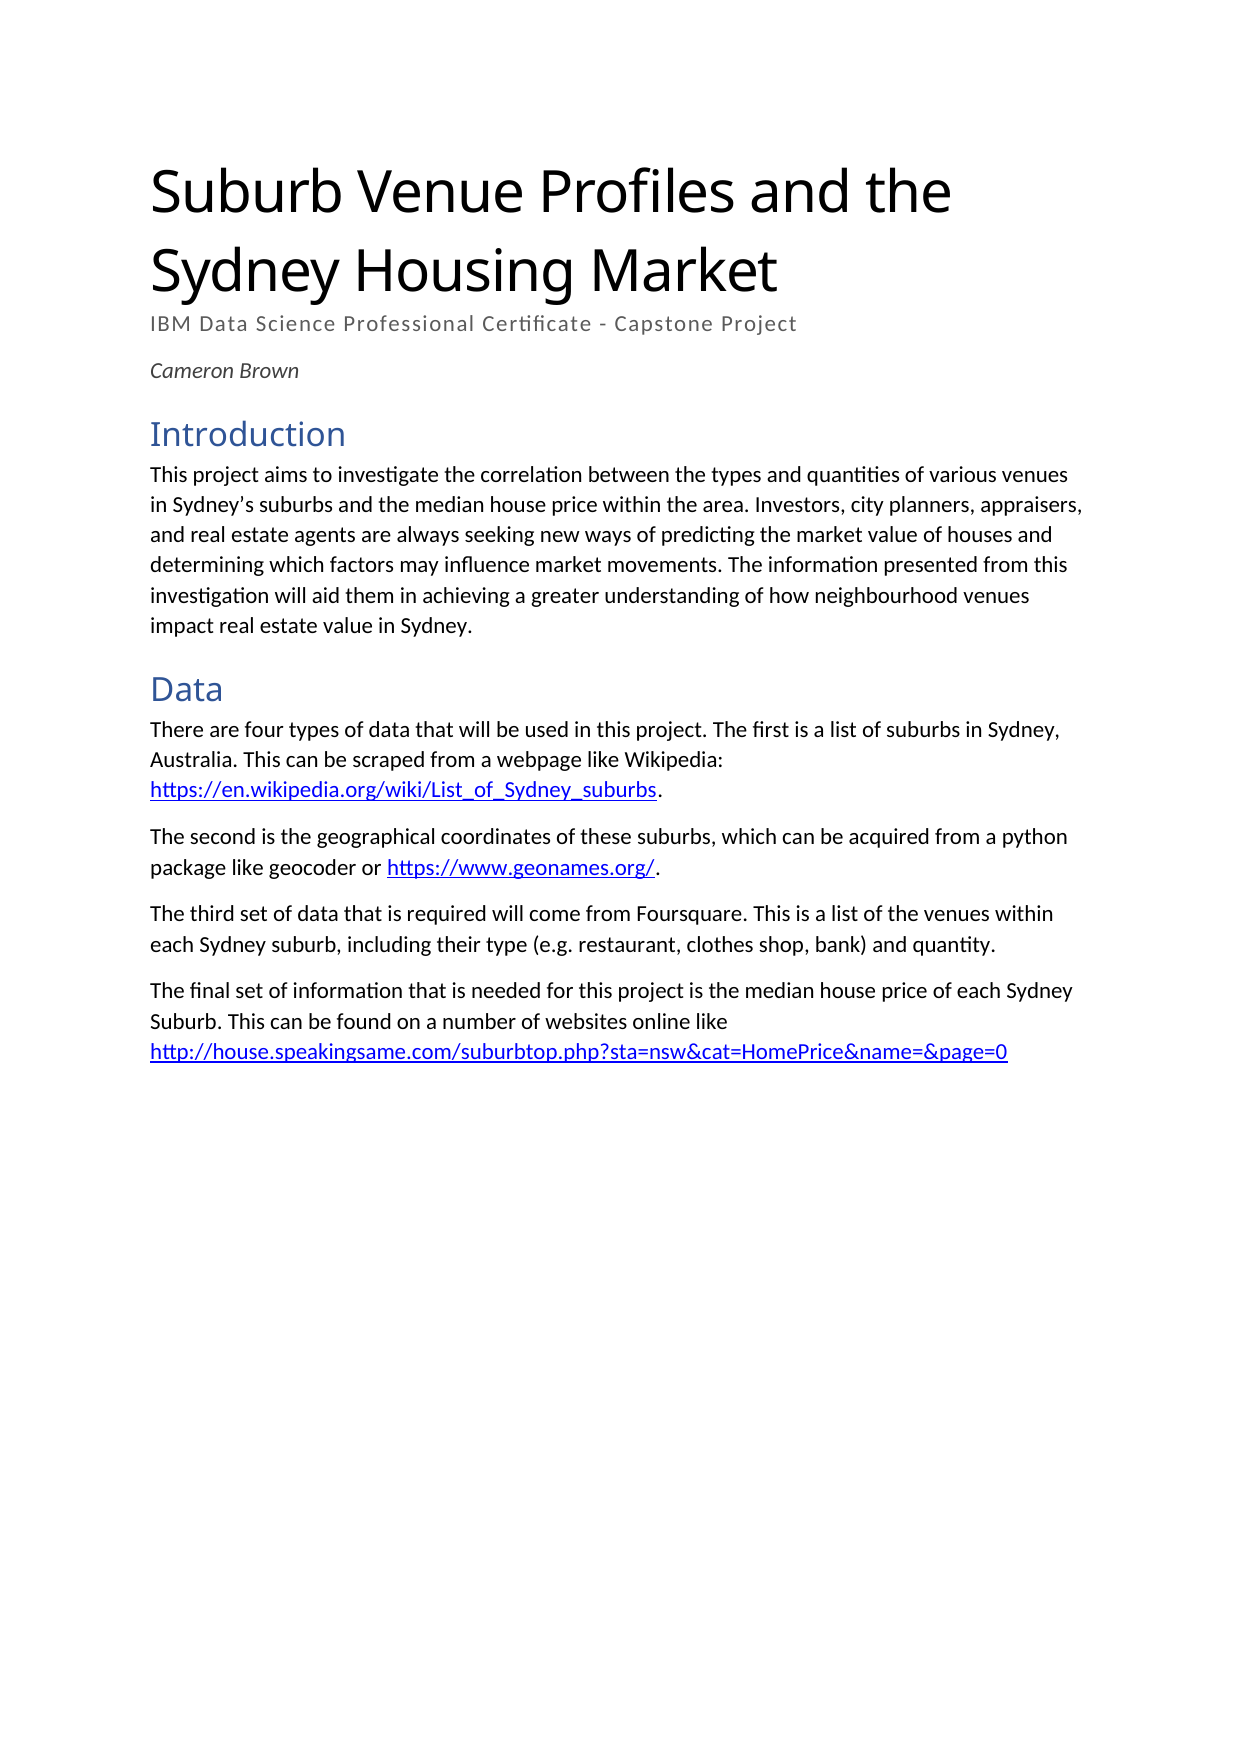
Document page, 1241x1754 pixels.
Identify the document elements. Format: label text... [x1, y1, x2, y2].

subtitle Data [150, 666, 1090, 712]
text There are four types of data that will be used in this project. The first is a list of suburbs in Sydney, Australia. This can be scraped from a webpage like Wikipedia: https://en.wikipedia.org/wiki/List_of_Sydney_suburbs. [150, 715, 1090, 804]
subtitle IBM Data Science Professional Certificate - Capstone Project [150, 309, 1090, 337]
text This project aims to investigate the correlation between the types and quantities of various venues in Sydney’s suburbs and the median house price within the area. Investors, city planners, appraisers, and real estate agents are always seeking new ways of predicting the market value of houses and determining which factors may influence market movements. The information presented from this investigation will aid them in achieving a greater understanding of how neighbourhood venues impact real estate value in Sydney. [150, 460, 1090, 639]
text The final set of information that is needed for this project is the median house price of each Sydney Suburb. This can be found on a number of websites online like http://house.speakingsame.com/suburbtop.php?sta=nsw&cat=HomePrice&name=&page=0 [150, 977, 1090, 1065]
subtitle Introduction [150, 411, 1090, 456]
title Suburb Venue Profiles and the Sydney Housing Market [150, 150, 1090, 309]
text The third set of data that is required will come from Foursquare. This is a list of the venues within each Sydney suburb, including their type (e.g. restaurant, clothes shop, bank) and quantity. [150, 899, 1090, 958]
text Cameron Brown [150, 356, 1090, 384]
text The second is the geographical coordinates of these suburbs, which can be acquired from a python package like geocoder or https://www.geonames.org/. [150, 822, 1090, 881]
